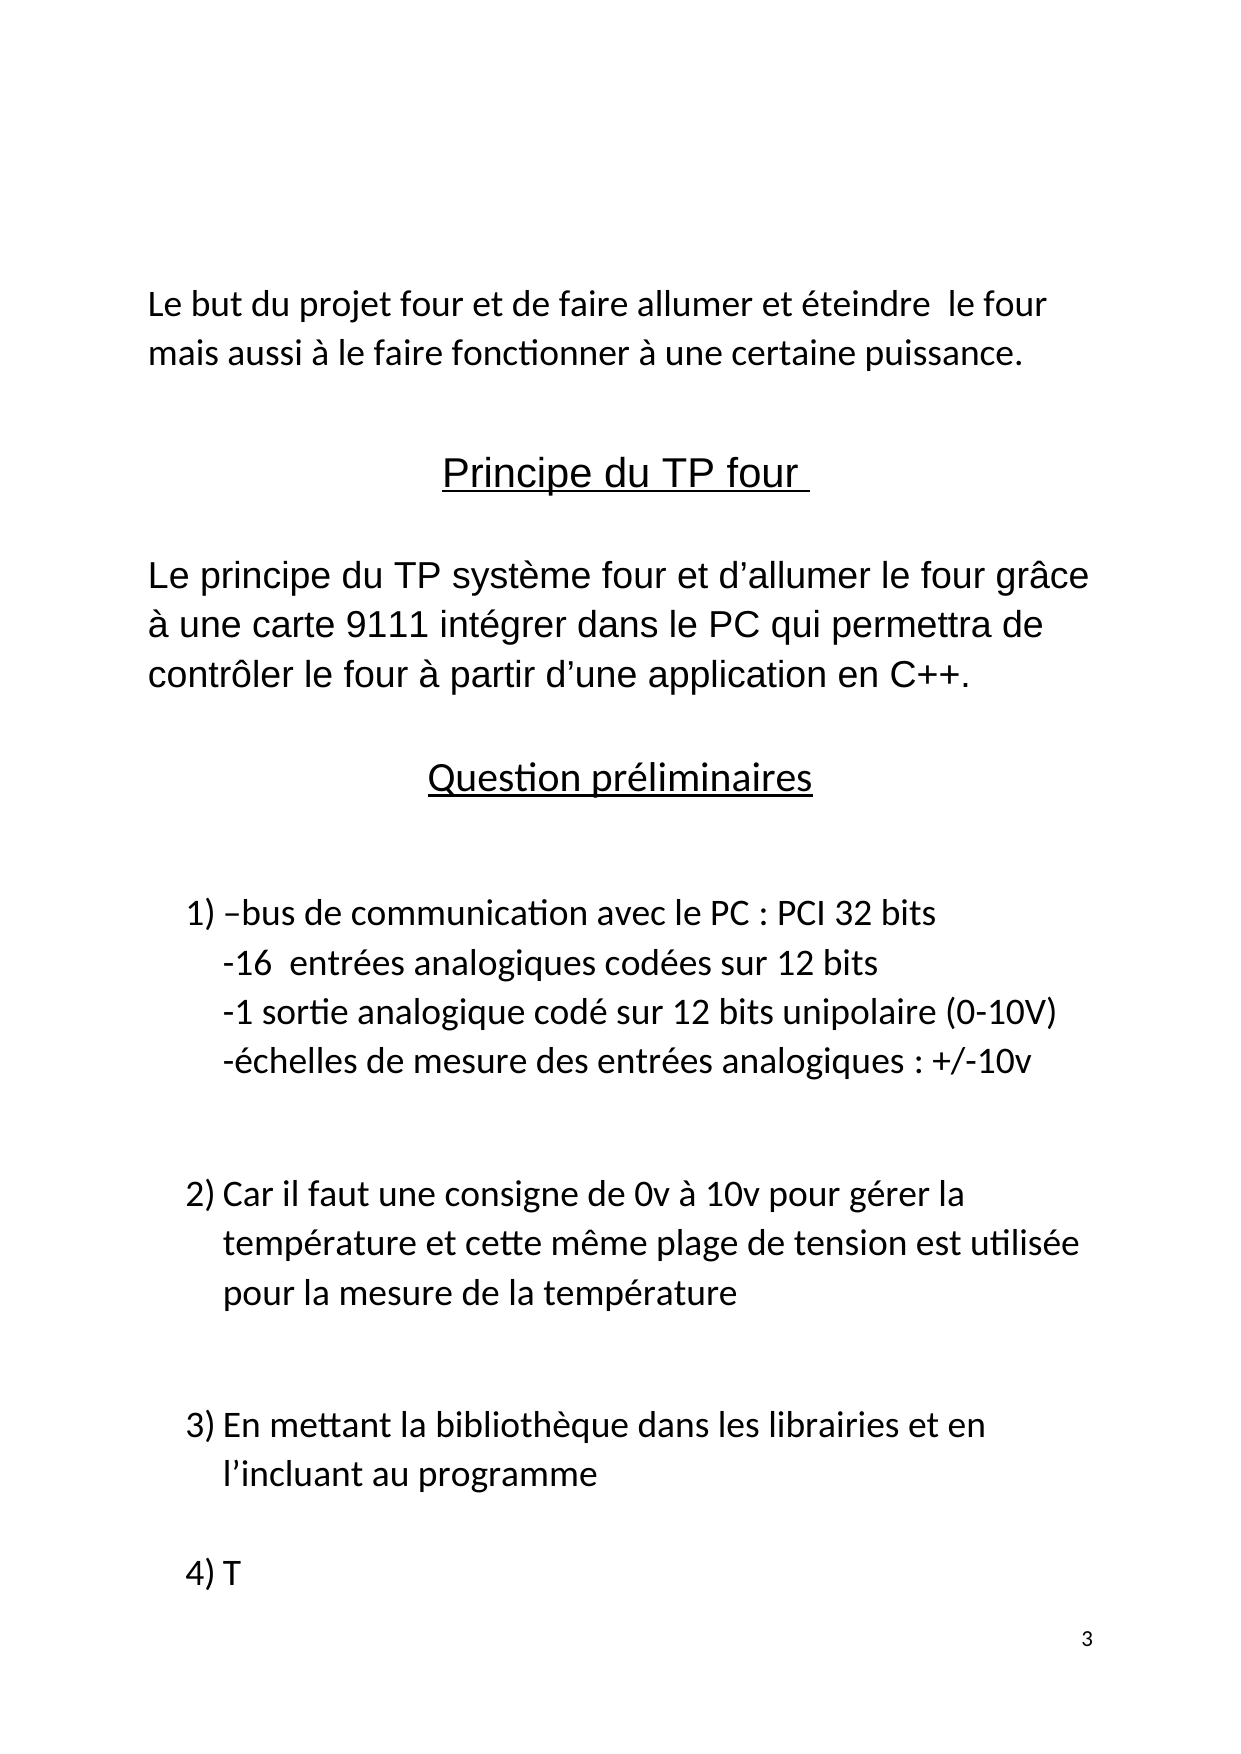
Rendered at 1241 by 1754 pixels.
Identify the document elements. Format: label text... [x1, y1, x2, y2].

text Question préliminaires [148, 751, 1093, 802]
list -1 sortie analogique codé sur 12 bits unipolaire (0-10V) [223, 988, 1093, 1034]
text Le principe du TP système four et d’allumer le four grâce à une carte 9111 intégrer dans le PC qui permettra de contrôler le four à partir d’une application en C++. [148, 553, 1093, 695]
list -échelles de mesure des entrées analogiques : +/-10v [223, 1037, 1093, 1083]
list En mettant la bibliothèque dans les librairies et en l’incluant au programme [185, 1401, 1093, 1496]
text Principe du TP four [148, 448, 1093, 496]
text Le but du projet four et de faire allumer et éteindre le four mais aussi à le faire fonctionner à une certaine puissance. [148, 280, 1093, 375]
list –bus de communication avec le PC : PCI 32 bits [185, 889, 1093, 935]
list -16 entrées analogiques codées sur 12 bits [223, 938, 1093, 984]
list Car il faut une consigne de 0v à 10v pour gérer la température et cette même plage de tension est utilisée pour la mesure de la température [185, 1170, 1093, 1314]
list T [185, 1549, 1093, 1595]
